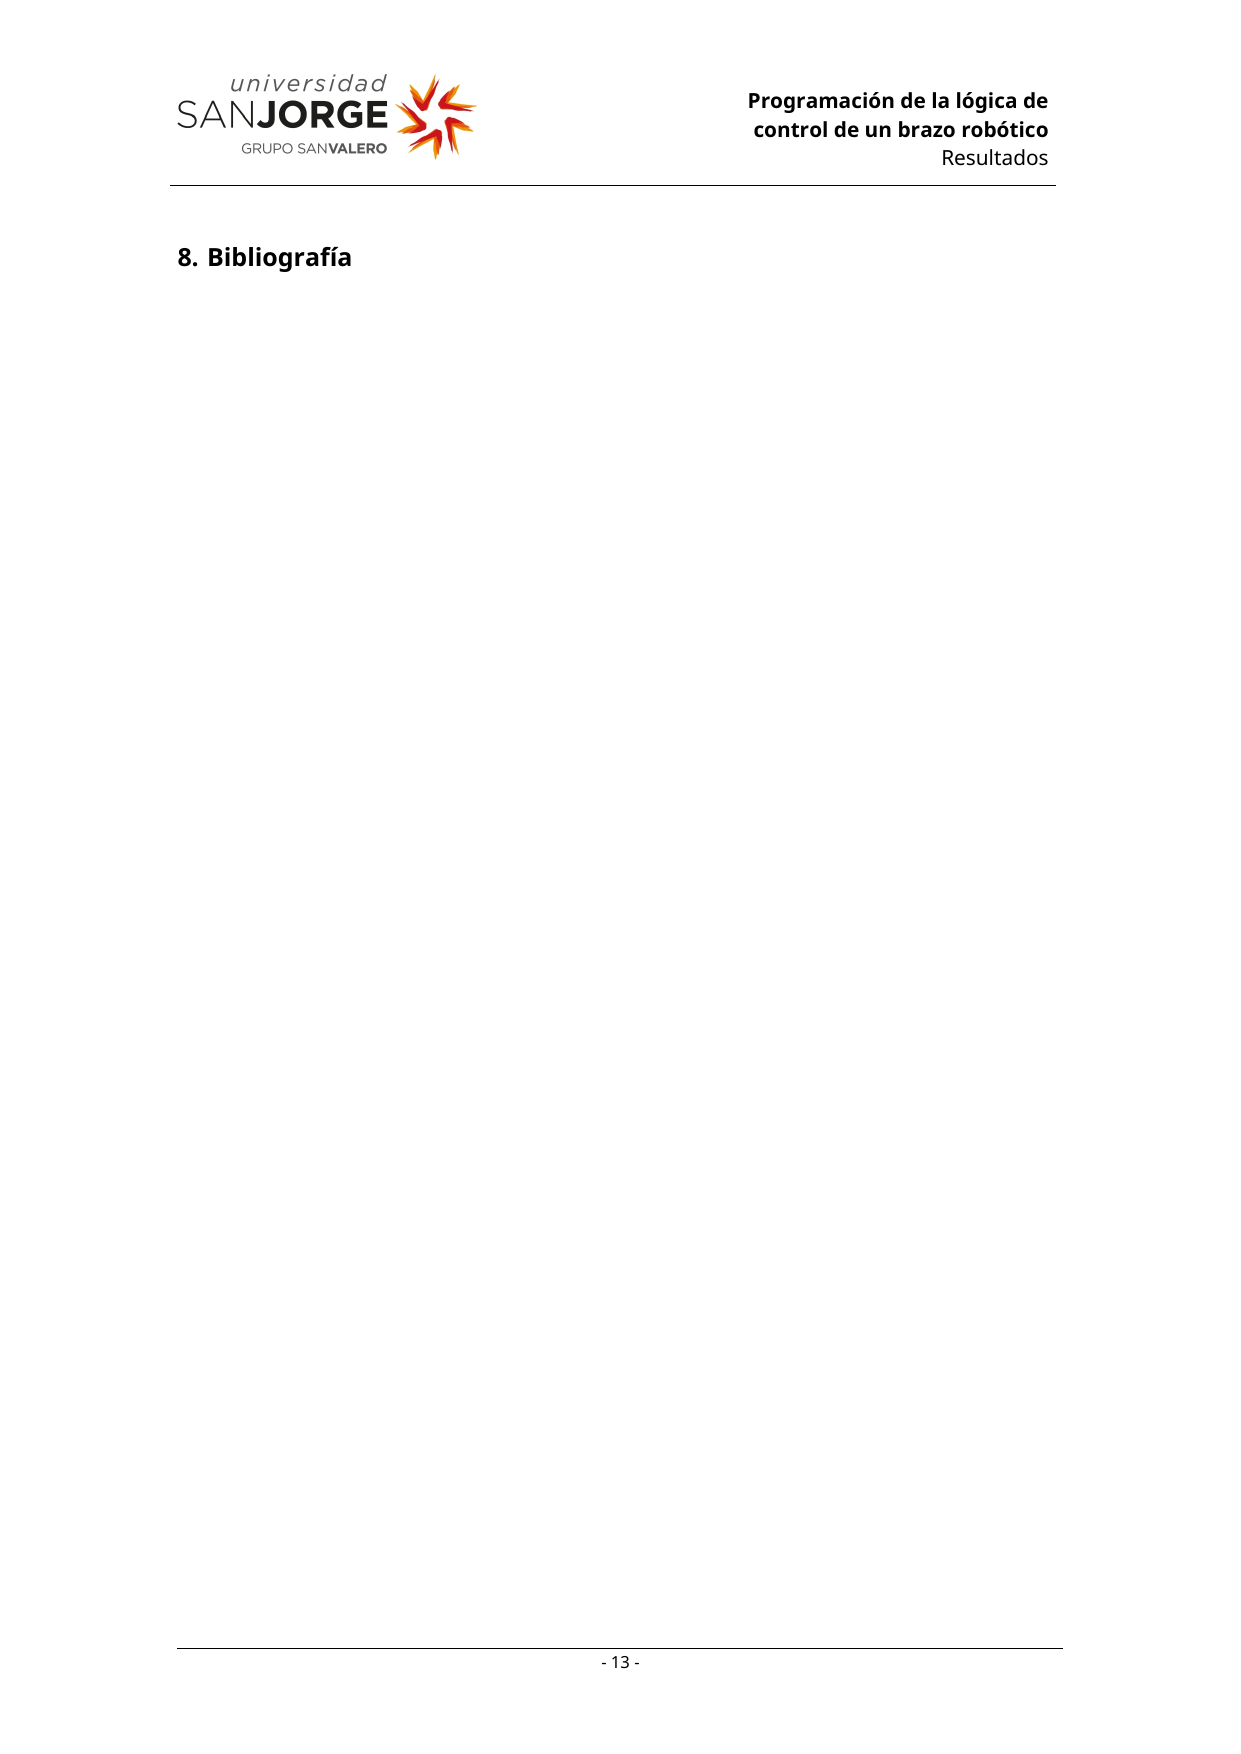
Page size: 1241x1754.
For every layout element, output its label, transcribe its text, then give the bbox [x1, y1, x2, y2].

picture [177, 73, 478, 160]
subtitle Bibliografía [177, 239, 1063, 273]
